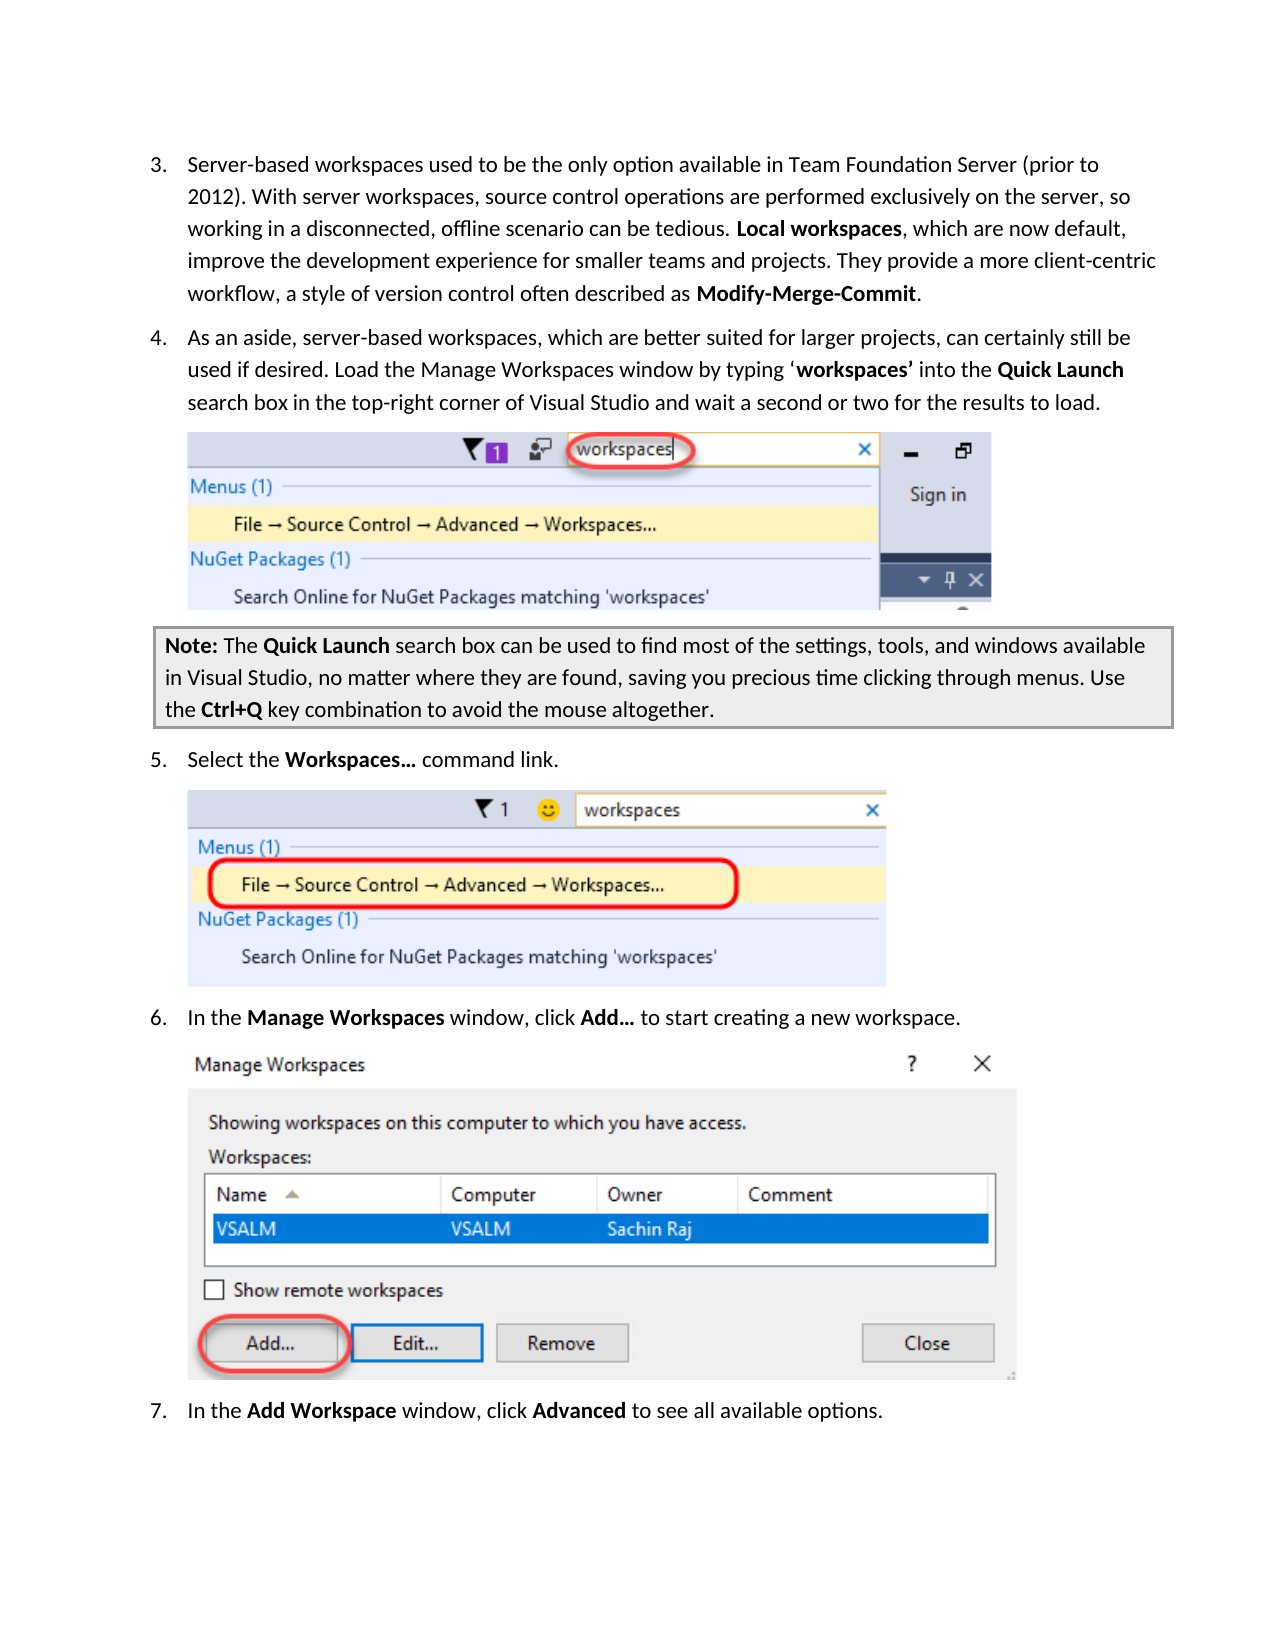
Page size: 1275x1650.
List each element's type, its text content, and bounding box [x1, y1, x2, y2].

picture [187, 1048, 1017, 1380]
list Server-based workspaces used to be the only option available in Team Foundation Server (prior to 2012). With server workspaces, source control operations are performed exclusively on the server, so working in a disconnected, offline scenario can be tedious. Local workspaces, which are now default, improve the development experience for smaller teams and projects. They provide a more client-centric workflow, a style of version control often described as Modify-Merge-Commit. [150, 150, 1162, 307]
picture [187, 790, 887, 987]
picture [187, 432, 992, 610]
list Select the Workspaces… command link. [150, 746, 1162, 773]
list In the Add Workspace window, click Advanced to see all available options. [150, 1396, 1162, 1424]
list As an aside, server-based workspaces, which are better suited for larger projects, can certainly still be used if desired. Load the Manage Workspaces window by typing ‘workspaces’ into the Quick Launch search box in the top-right corner of Visual Studio and wait a second or two for the results to load. [150, 323, 1162, 416]
list In the Manage Workspaces window, click Add… to start creating a new workspace. [150, 1003, 1162, 1032]
text Note: The Quick Launch search box can be used to find most of the settings, tools, and windows available in Visual Studio, no matter where they are found, saving you precious time clicking through menus. Use the Ctrl+Q key combination to avoid the mouse altogether. [156, 629, 1171, 726]
